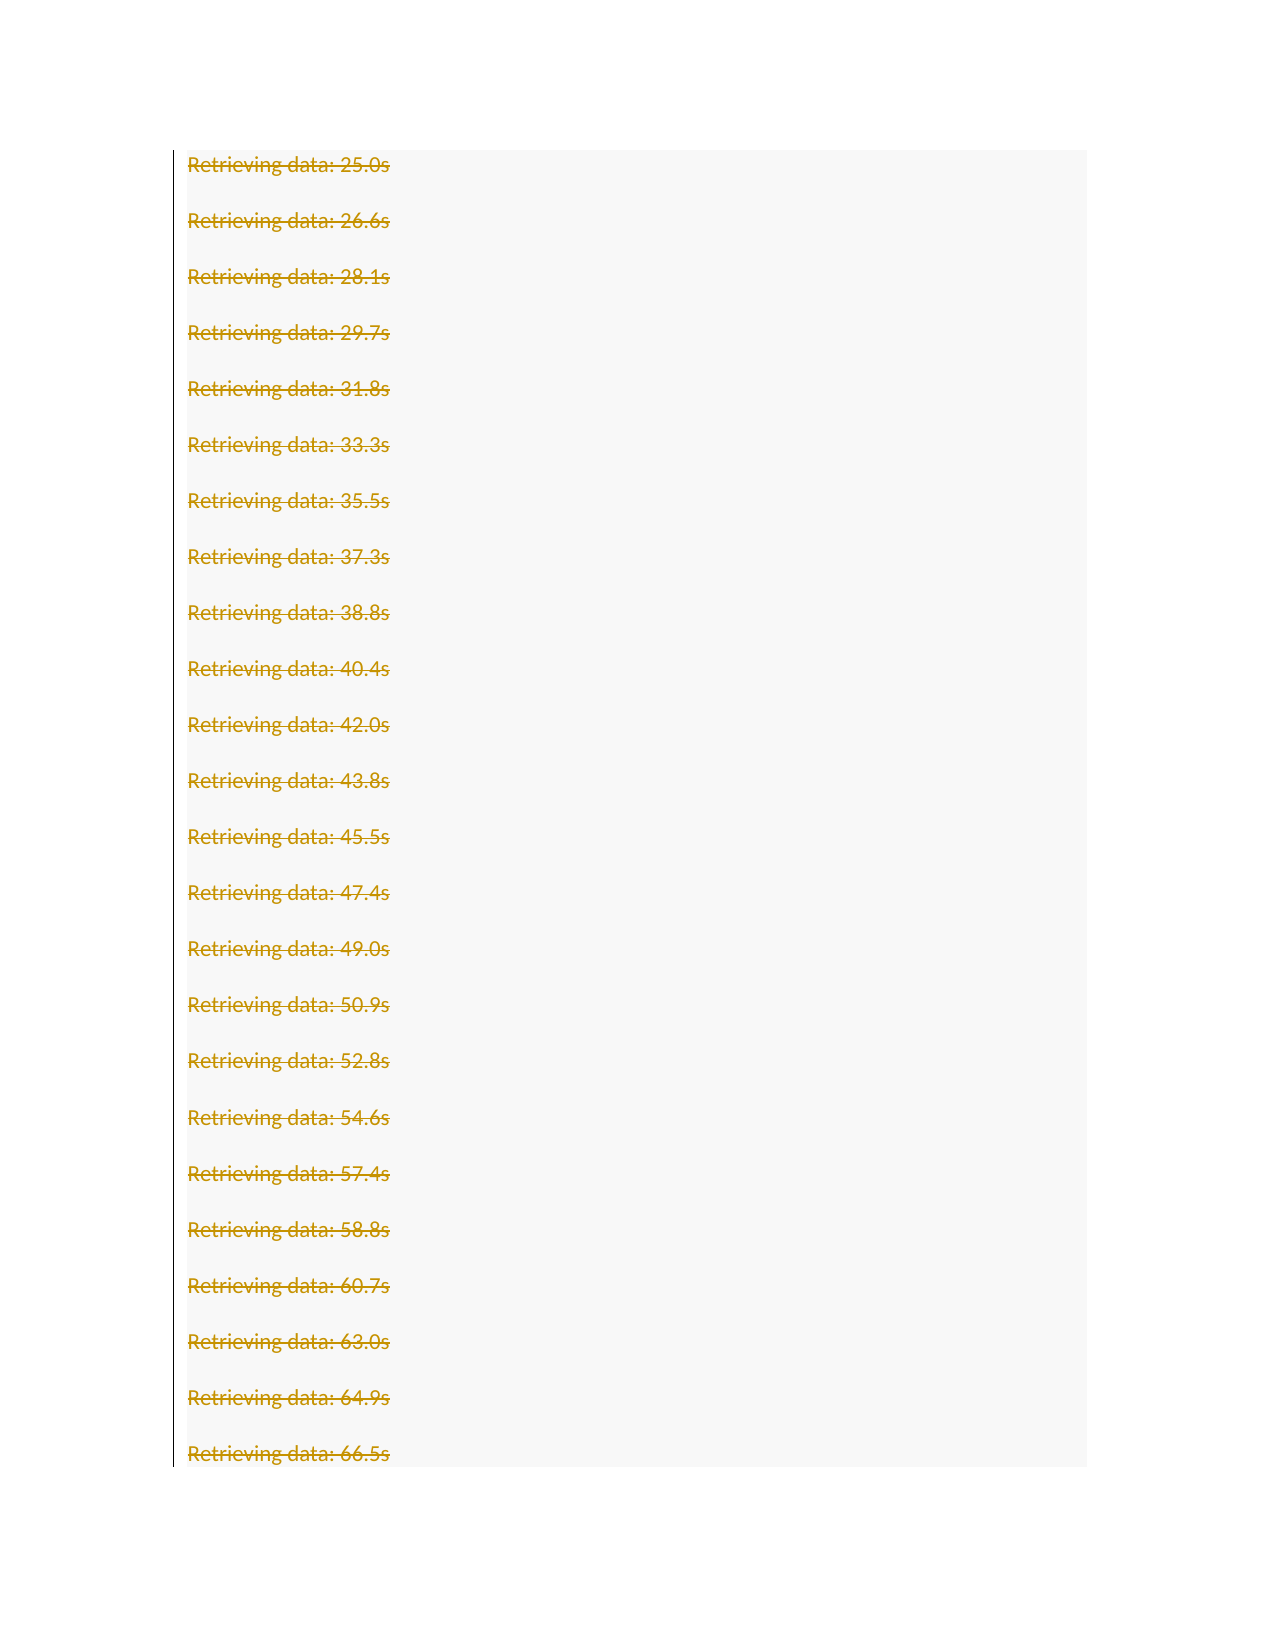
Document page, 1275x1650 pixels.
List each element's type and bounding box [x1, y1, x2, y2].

text [187, 150, 1087, 1467]
